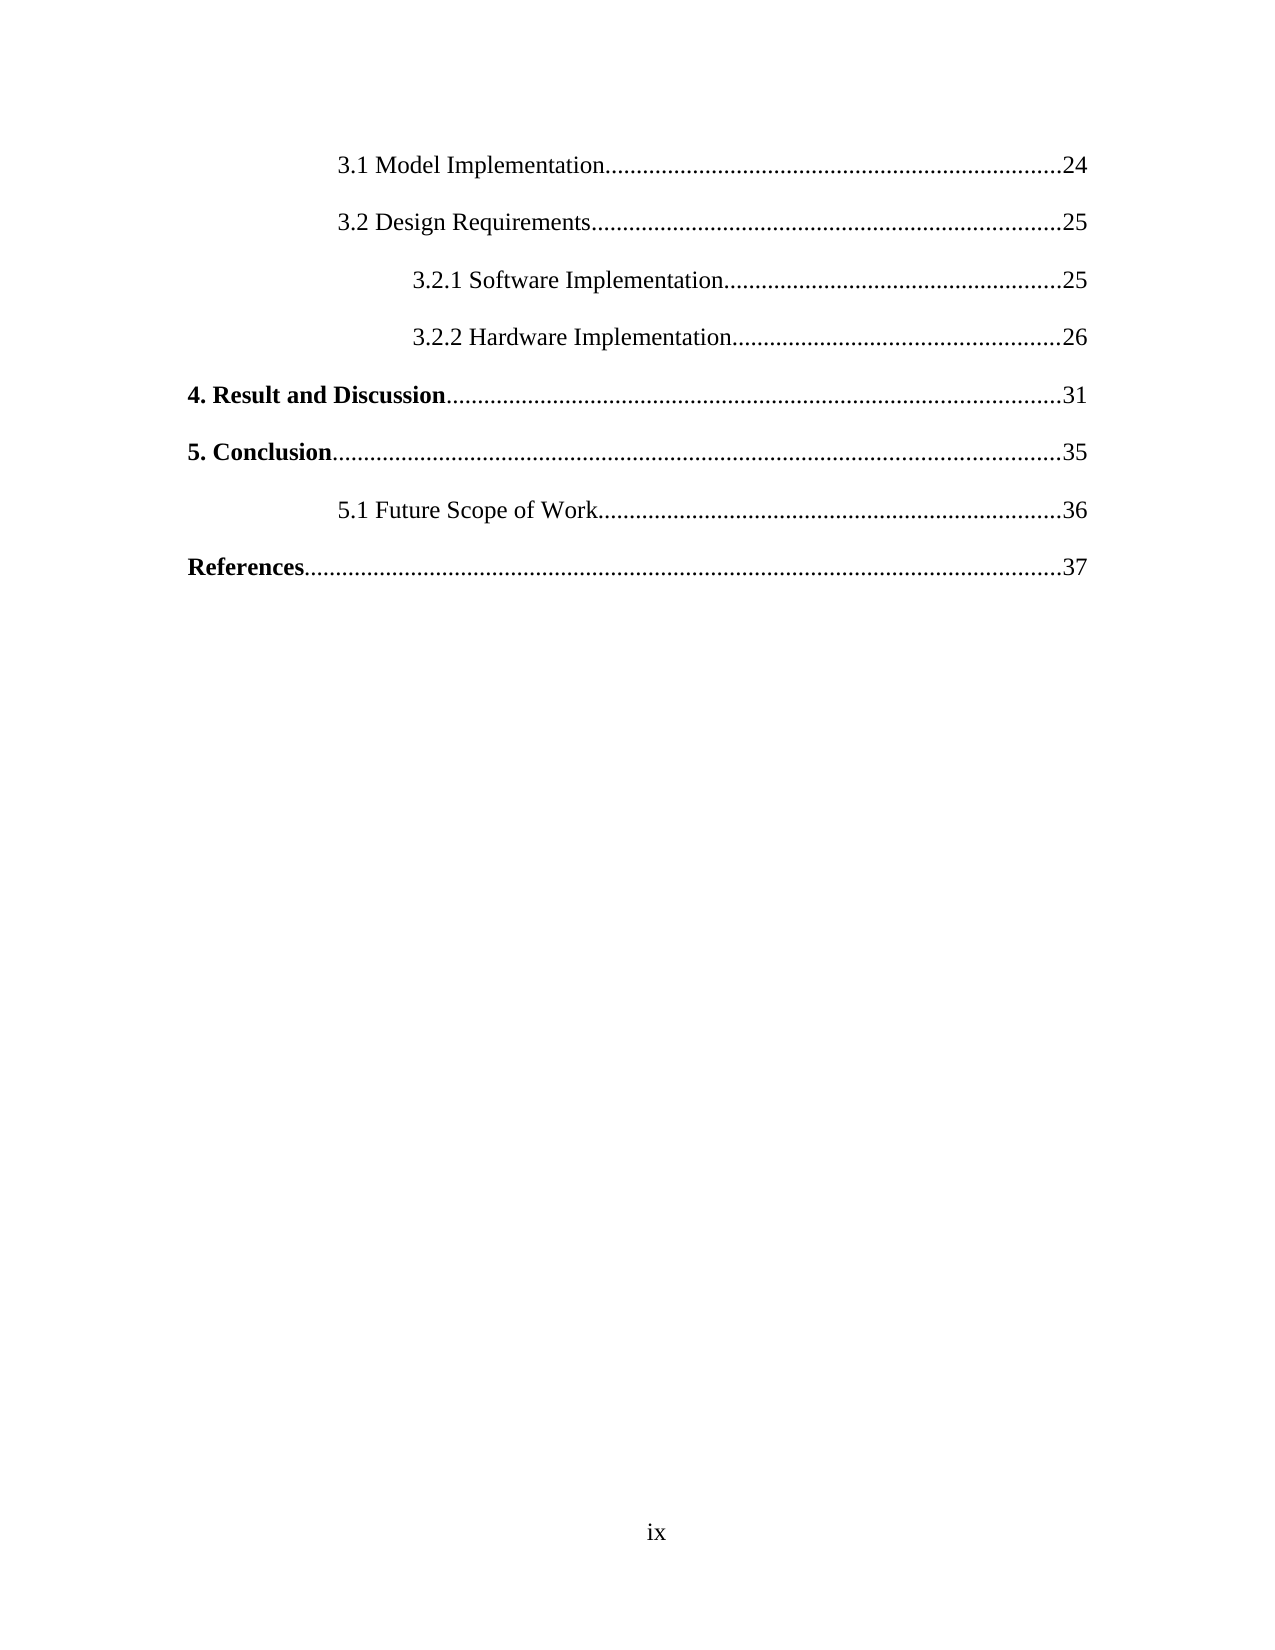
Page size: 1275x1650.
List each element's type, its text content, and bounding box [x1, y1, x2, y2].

text 4. Result and Discussion 31 [187, 380, 1125, 409]
text 3.1 Model Implementation 24 [337, 150, 1125, 179]
text 3.2.2 Hardware Implementation 26 [412, 322, 1125, 351]
text 3.2.1 Software Implementation 25 [412, 265, 1125, 294]
text References 37 [187, 552, 1125, 581]
text 3.2 Design Requirements 25 [337, 207, 1125, 236]
text 5.1 Future Scope of Work 36 [337, 495, 1125, 524]
text 5. Conclusion 35 [187, 437, 1125, 466]
